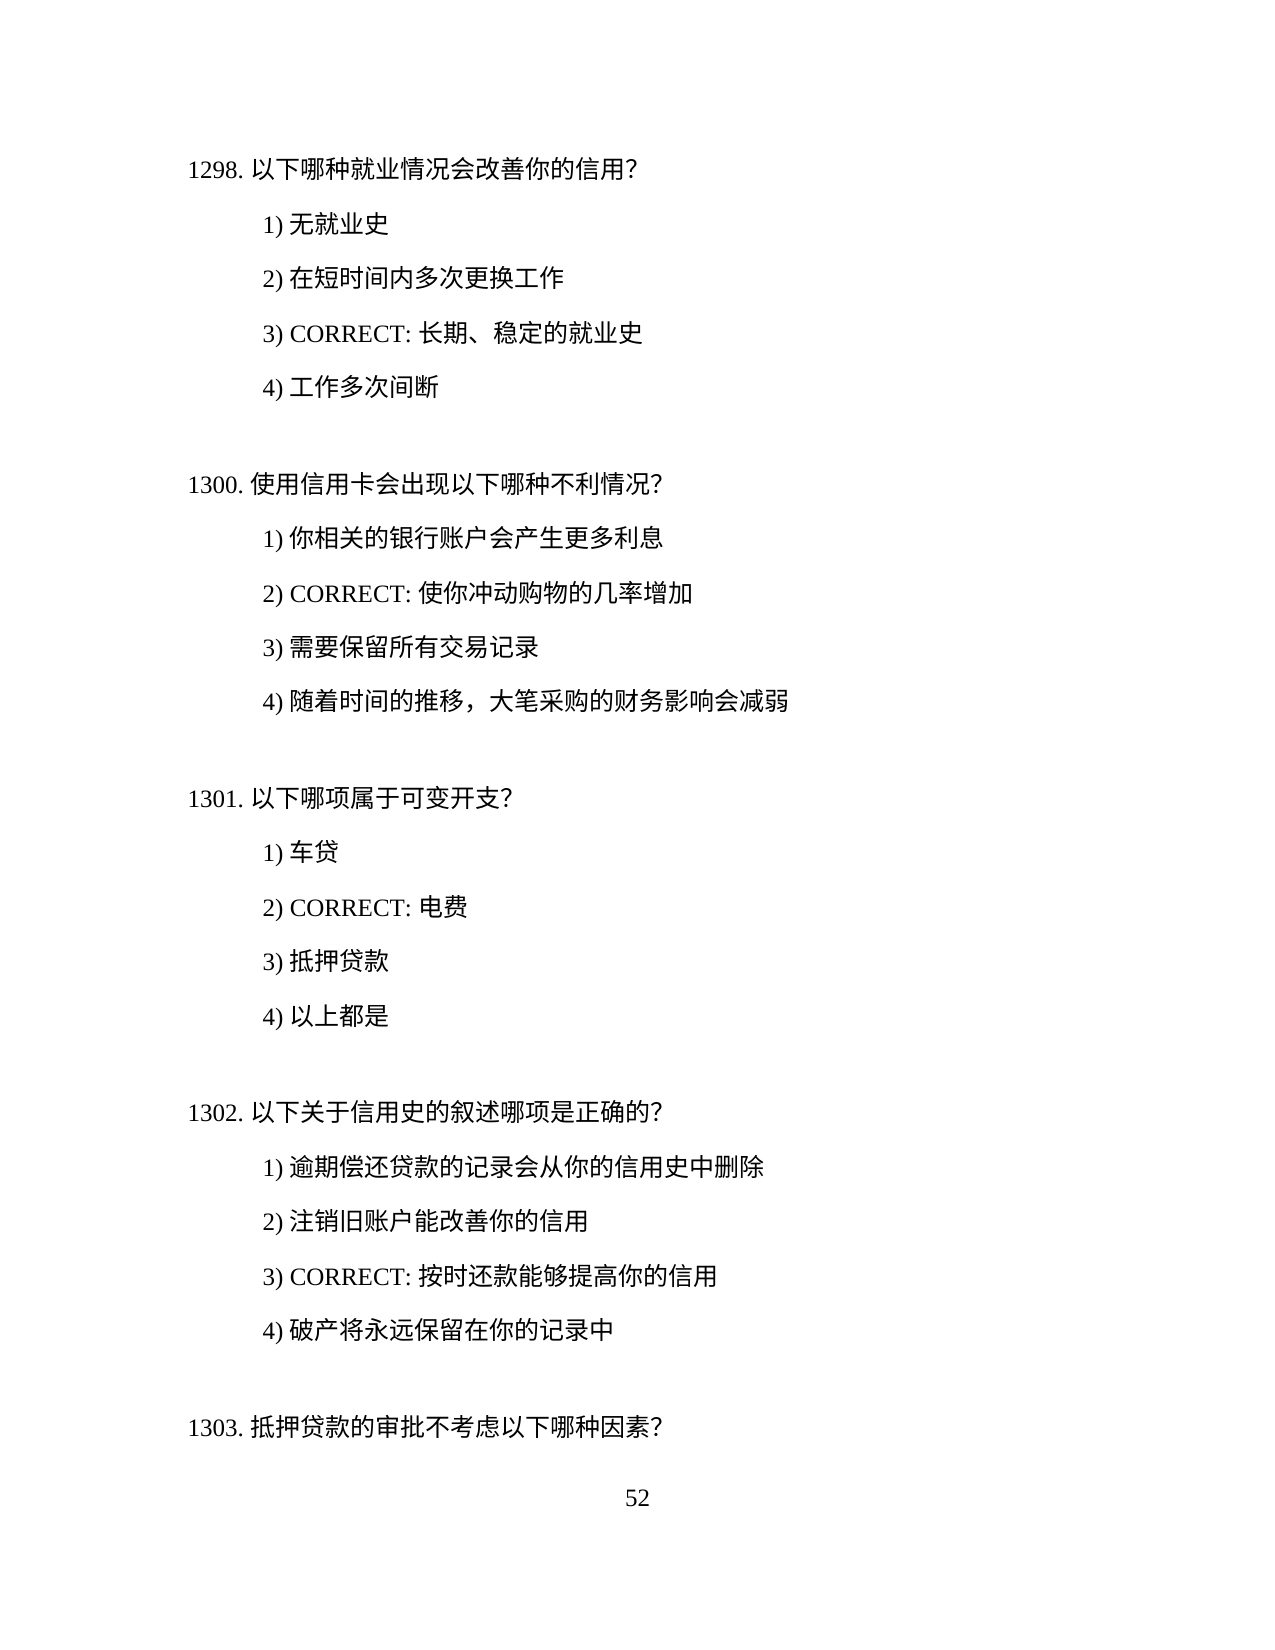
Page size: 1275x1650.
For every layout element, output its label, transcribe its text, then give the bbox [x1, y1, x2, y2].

text 1300. 使用信用卡会出现以下哪种不利情况？ [187, 464, 1087, 501]
text 1302. 以下关于信用史的叙述哪项是正确的？ [187, 1093, 1087, 1129]
text 4) 随着时间的推移，大笔采购的财务影响会减弱 [187, 682, 1087, 718]
text 4) 以上都是 [187, 996, 1087, 1032]
text 1) 无就业史 [187, 204, 1087, 241]
text 2) CORRECT: 使你冲动购物的几率增加 [187, 573, 1087, 609]
text 3) 抵押贷款 [187, 942, 1087, 978]
text 4) 破产将永远保留在你的记录中 [187, 1310, 1087, 1347]
text 2) 在短时间内多次更换工作 [187, 259, 1087, 295]
text 3) CORRECT: 按时还款能够提高你的信用 [187, 1256, 1087, 1292]
text 1303. 抵押贷款的审批不考虑以下哪种因素？ [187, 1407, 1087, 1443]
text 4) 工作多次间断 [187, 367, 1087, 404]
text 1) 车贷 [187, 833, 1087, 869]
text 2) 注销旧账户能改善你的信用 [187, 1202, 1087, 1238]
text 2) CORRECT: 电费 [187, 887, 1087, 923]
text 1301. 以下哪项属于可变开支？ [187, 778, 1087, 815]
text 1298. 以下哪种就业情况会改善你的信用？ [187, 150, 1087, 186]
text 1) 你相关的银行账户会产生更多利息 [187, 519, 1087, 555]
text 3) CORRECT: 长期、稳定的就业史 [187, 313, 1087, 349]
text 3) 需要保留所有交易记录 [187, 627, 1087, 664]
text 1) 逾期偿还贷款的记录会从你的信用史中删除 [187, 1147, 1087, 1183]
